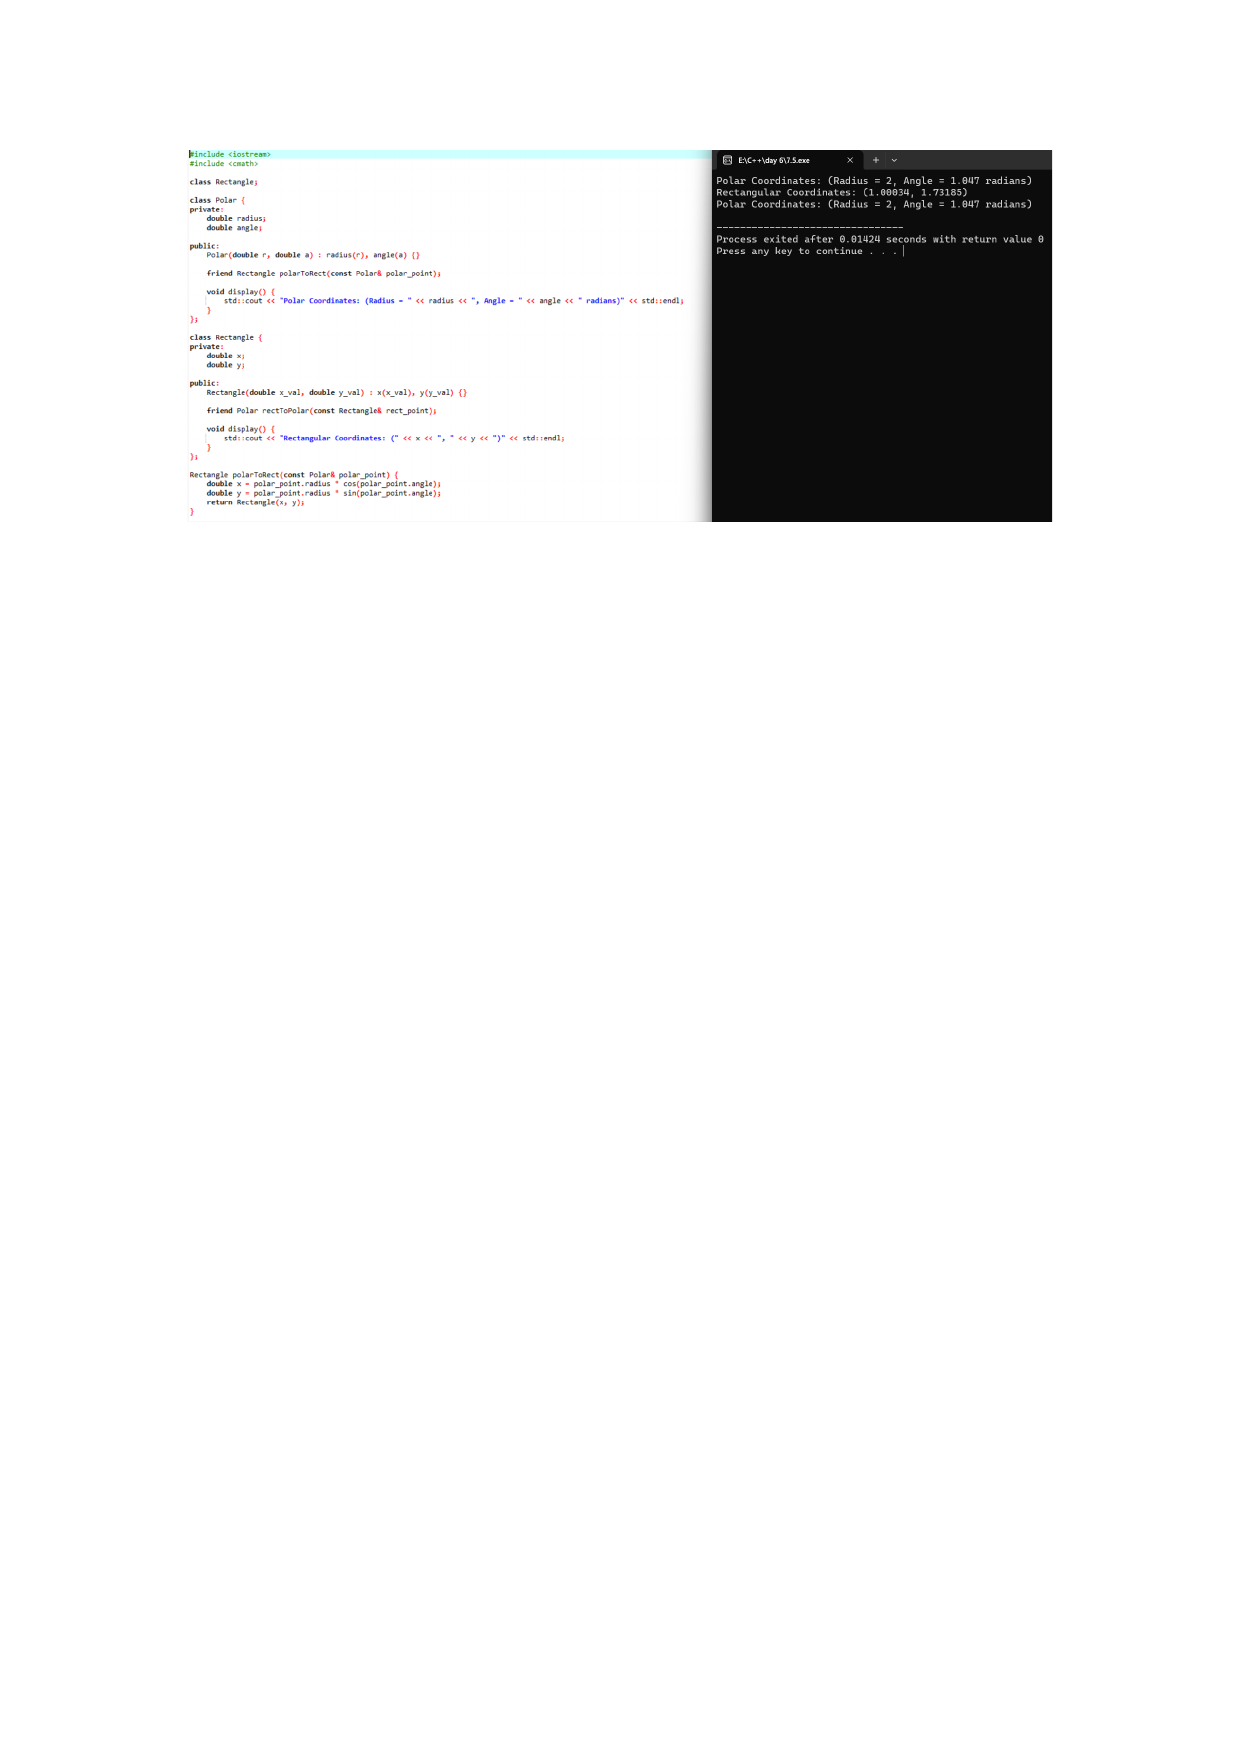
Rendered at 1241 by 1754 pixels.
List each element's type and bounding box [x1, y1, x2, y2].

picture [187, 150, 1053, 522]
